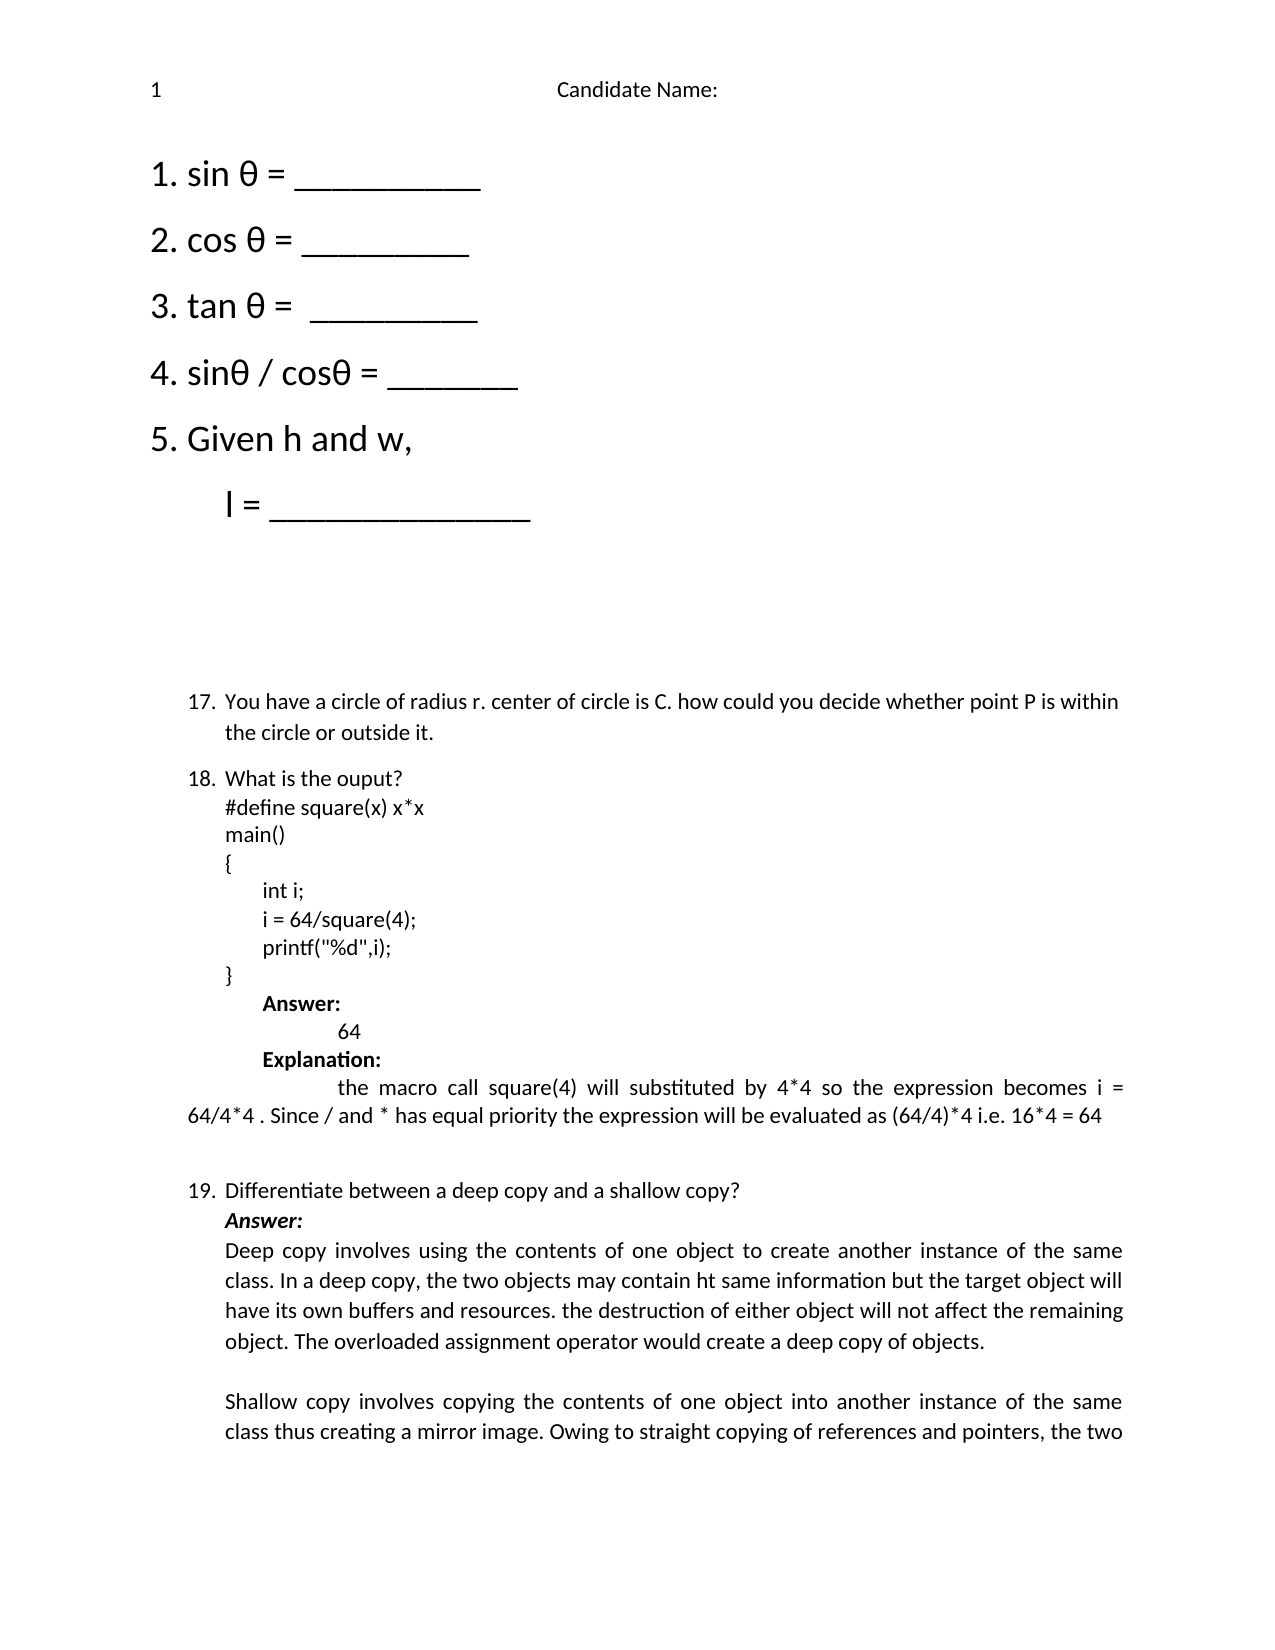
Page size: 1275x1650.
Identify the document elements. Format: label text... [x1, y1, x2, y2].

list Differentiate between a deep copy and a shallow copy? [187, 1176, 1125, 1204]
text int i; [187, 877, 1125, 905]
text printf("%d",i); [187, 933, 1125, 961]
list Deep copy involves using the contents of one object to create another instance of the same class. In a deep copy, the two objects may contain ht same information but the target object will have its own buffers and resources. the destruction of either object will not affect the remaining object. The overloaded assignment operator would create a deep copy of objects. [225, 1236, 1125, 1355]
text Explanation: [187, 1045, 1125, 1073]
text 3. tan θ = _________ [150, 282, 1125, 328]
list You have a circle of radius r. center of circle is C. how could you decide whether point P is within the circle or outside it. [187, 687, 1125, 746]
text Answer: [187, 989, 1125, 1017]
text 1. sin θ = __________ [150, 150, 1125, 196]
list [225, 1387, 1125, 1445]
text 5. Given h and w, [150, 414, 1125, 460]
list Answer: [225, 1206, 1125, 1234]
text main() [187, 821, 1125, 849]
text 4. sinθ / cosθ = _______ [150, 348, 1125, 394]
text { [187, 849, 1125, 877]
text 64 [262, 1017, 1125, 1045]
list What is the ouput? [187, 764, 1125, 793]
text } [187, 961, 1125, 989]
text the macro call square(4) will substituted by 4*4 so the expression becomes i = 64/4*4 . Since / and * has equal priority the expression will be evaluated as (64/4)*4 i.e. 16*4 = 64 [187, 1073, 1125, 1129]
text i = 64/square(4); [187, 905, 1125, 933]
text 2. cos θ = _________ [150, 216, 1125, 262]
text l = ______________ [150, 481, 1125, 527]
text #define square(x) x*x [225, 793, 1125, 821]
